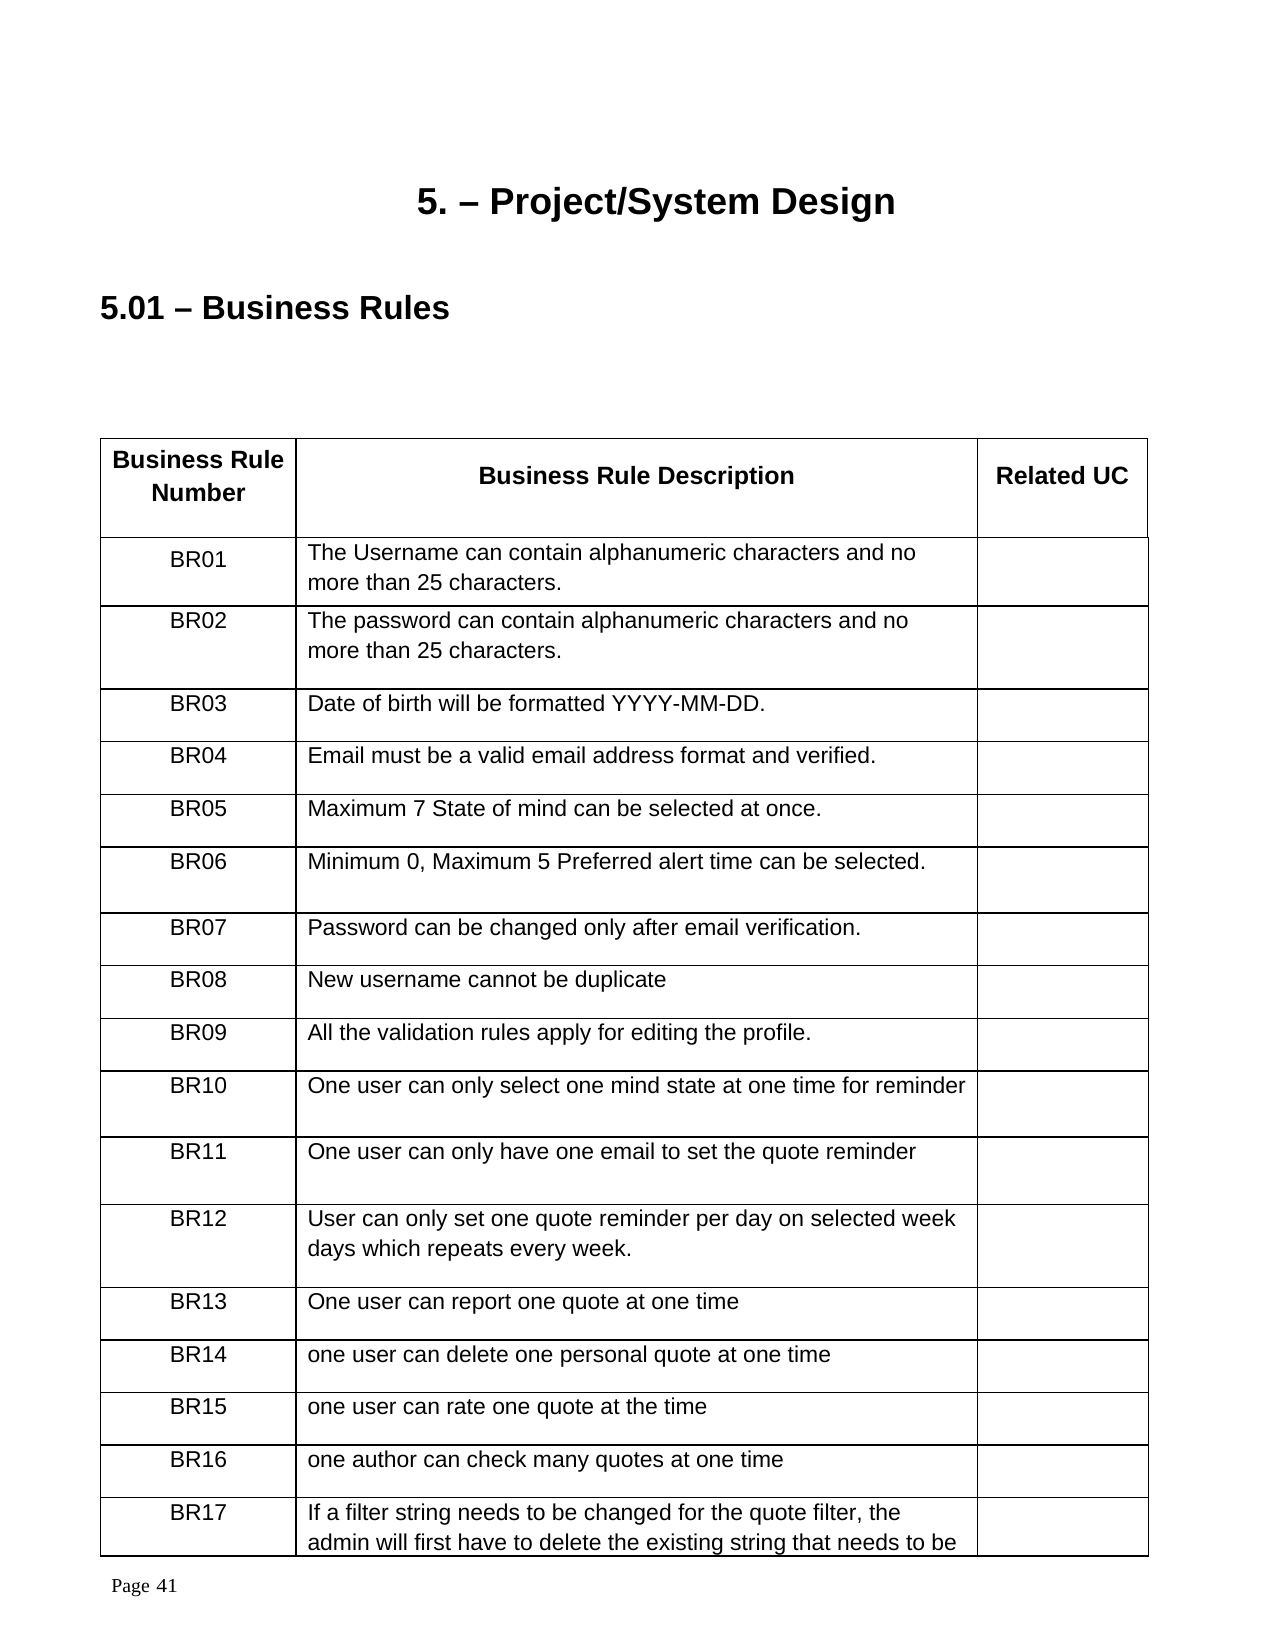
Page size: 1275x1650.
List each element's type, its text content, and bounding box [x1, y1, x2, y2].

table_cell BR09 [101, 1019, 295, 1070]
table_cell BR17 [101, 1498, 295, 1555]
table_cell BR16 [101, 1446, 295, 1497]
table_cell BR06 [101, 848, 295, 912]
table_cell BR03 [101, 690, 295, 741]
table_cell BR01 [101, 538, 295, 605]
table_cell Maximum 7 State of mind can be selected at once. [297, 795, 977, 846]
table_header Business Rule Description [297, 439, 977, 537]
table_cell Date of birth will be formatted YYYY-MM-DD. [297, 690, 977, 741]
table_cell The Username can contain alphanumeric characters and no more than 25 characters. [297, 538, 977, 605]
table_cell BR02 [101, 607, 295, 688]
table_cell [978, 848, 1148, 912]
subtitle 5. – Project/System Design [137, 179, 1175, 222]
table_header Business Rule Number [101, 439, 295, 537]
table_cell [978, 1446, 1148, 1497]
table_cell [978, 1498, 1148, 1555]
table_cell one user can delete one personal quote at one time [297, 1341, 977, 1392]
table_cell BR07 [101, 914, 295, 965]
table_cell BR15 [101, 1393, 295, 1444]
table_cell Password can be changed only after email verification. [297, 914, 977, 965]
table_cell [978, 1288, 1148, 1339]
table_cell BR12 [101, 1205, 295, 1286]
table_cell BR11 [101, 1138, 295, 1204]
table_cell One user can only have one email to set the quote reminder [297, 1138, 977, 1204]
table_header Related UC [978, 439, 1147, 537]
table_cell [978, 914, 1148, 965]
table_cell Minimum 0, Maximum 5 Preferred alert time can be selected. [297, 848, 977, 912]
table_cell [978, 795, 1148, 846]
table_cell [978, 1205, 1148, 1286]
table_cell [978, 1341, 1148, 1392]
table_cell [978, 1072, 1148, 1136]
table_cell [978, 1138, 1148, 1204]
table_cell [978, 538, 1148, 605]
table_cell Email must be a valid email address format and verified. [297, 742, 977, 793]
table_cell One user can only select one mind state at one time for reminder [297, 1072, 977, 1136]
table_cell BR13 [101, 1288, 295, 1339]
table_cell [978, 742, 1148, 793]
table_cell BR04 [101, 742, 295, 793]
table_cell BR08 [101, 966, 295, 1017]
table_cell [978, 1019, 1148, 1070]
table_cell [978, 607, 1148, 688]
table_cell one user can rate one quote at the time [297, 1393, 977, 1444]
table_cell One user can report one quote at one time [297, 1288, 977, 1339]
table_cell BR10 [101, 1072, 295, 1136]
table_cell BR14 [101, 1341, 295, 1392]
table_cell one author can check many quotes at one time [297, 1446, 977, 1497]
table_cell The password can contain alphanumeric characters and no more than 25 characters. [297, 607, 977, 688]
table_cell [297, 1498, 977, 1555]
table_cell [978, 966, 1148, 1017]
table_cell All the validation rules apply for editing the profile. [297, 1019, 977, 1070]
table_cell [978, 690, 1148, 741]
table_cell [978, 1393, 1148, 1444]
table_cell User can only set one quote reminder per day on selected week days which repeats every week. [297, 1205, 977, 1286]
table_cell BR05 [101, 795, 295, 846]
table_cell New username cannot be duplicate [297, 966, 977, 1017]
subtitle 5.01 – Business Rules [100, 288, 1175, 326]
